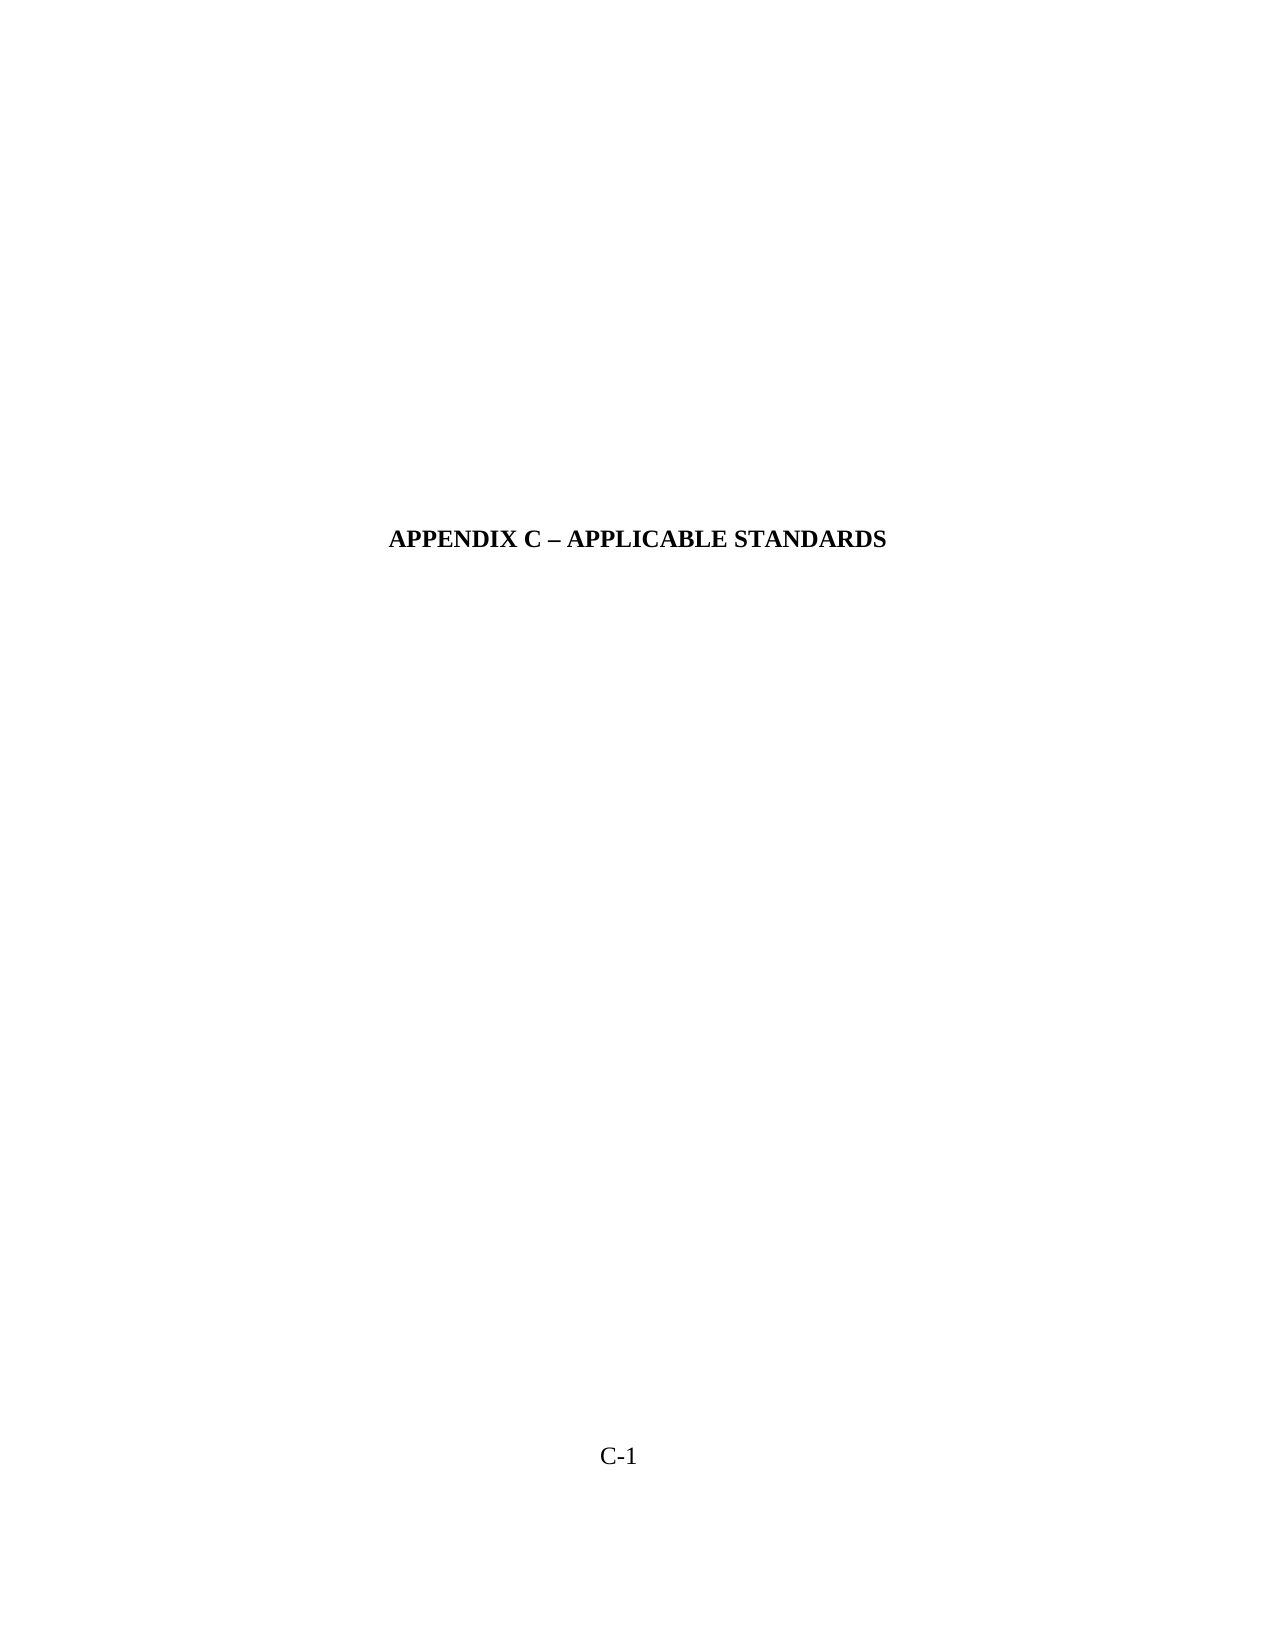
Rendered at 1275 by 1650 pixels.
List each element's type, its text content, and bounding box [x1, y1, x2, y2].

text APPENDIX C – APPLICABLE STANDARDS [150, 524, 1125, 552]
